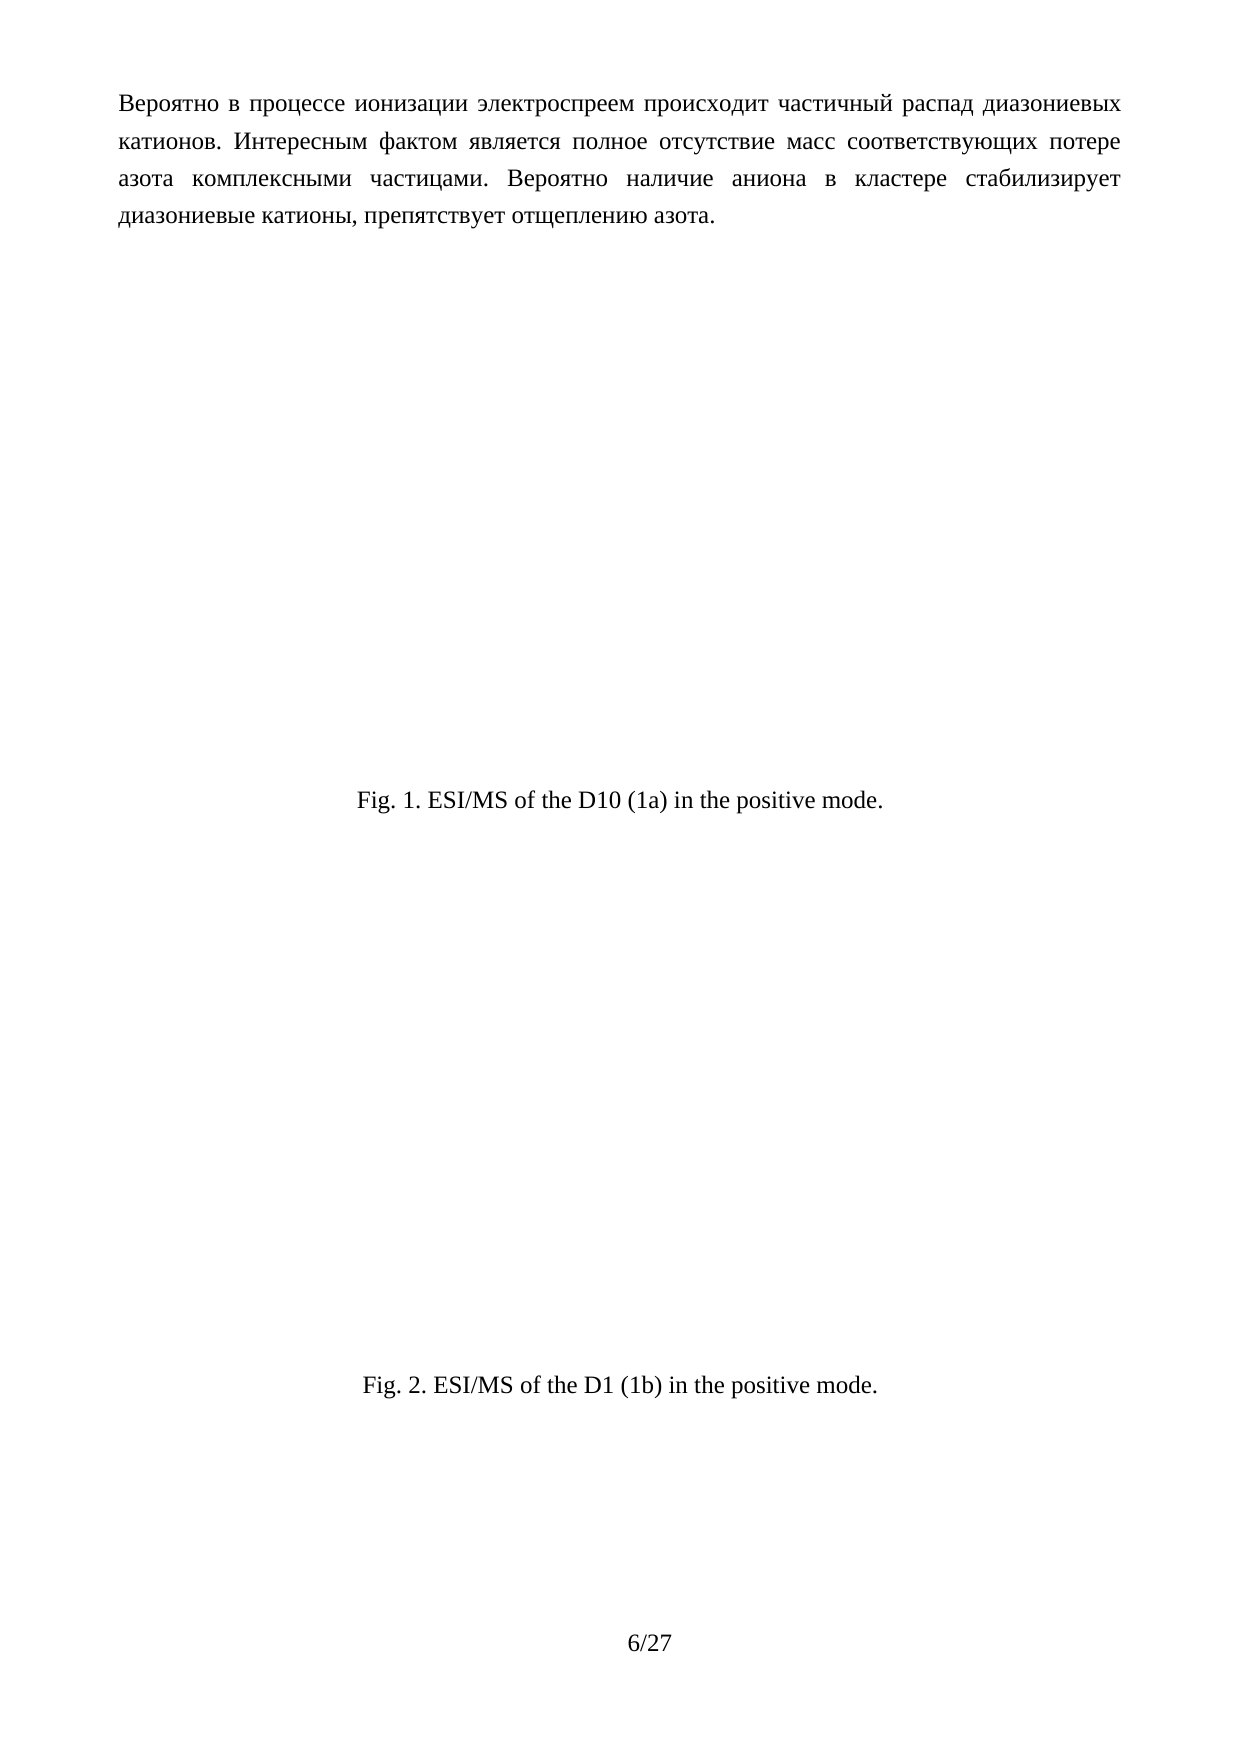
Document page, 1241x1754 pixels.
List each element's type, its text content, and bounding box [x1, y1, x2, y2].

text Fig. 1. ESI/MS of the D10 (1a) in the positive mode. [118, 786, 1122, 814]
text Fig. 2. ESI/MS of the D1 (1b) in the positive mode. [118, 1371, 1122, 1399]
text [118, 88, 1122, 229]
